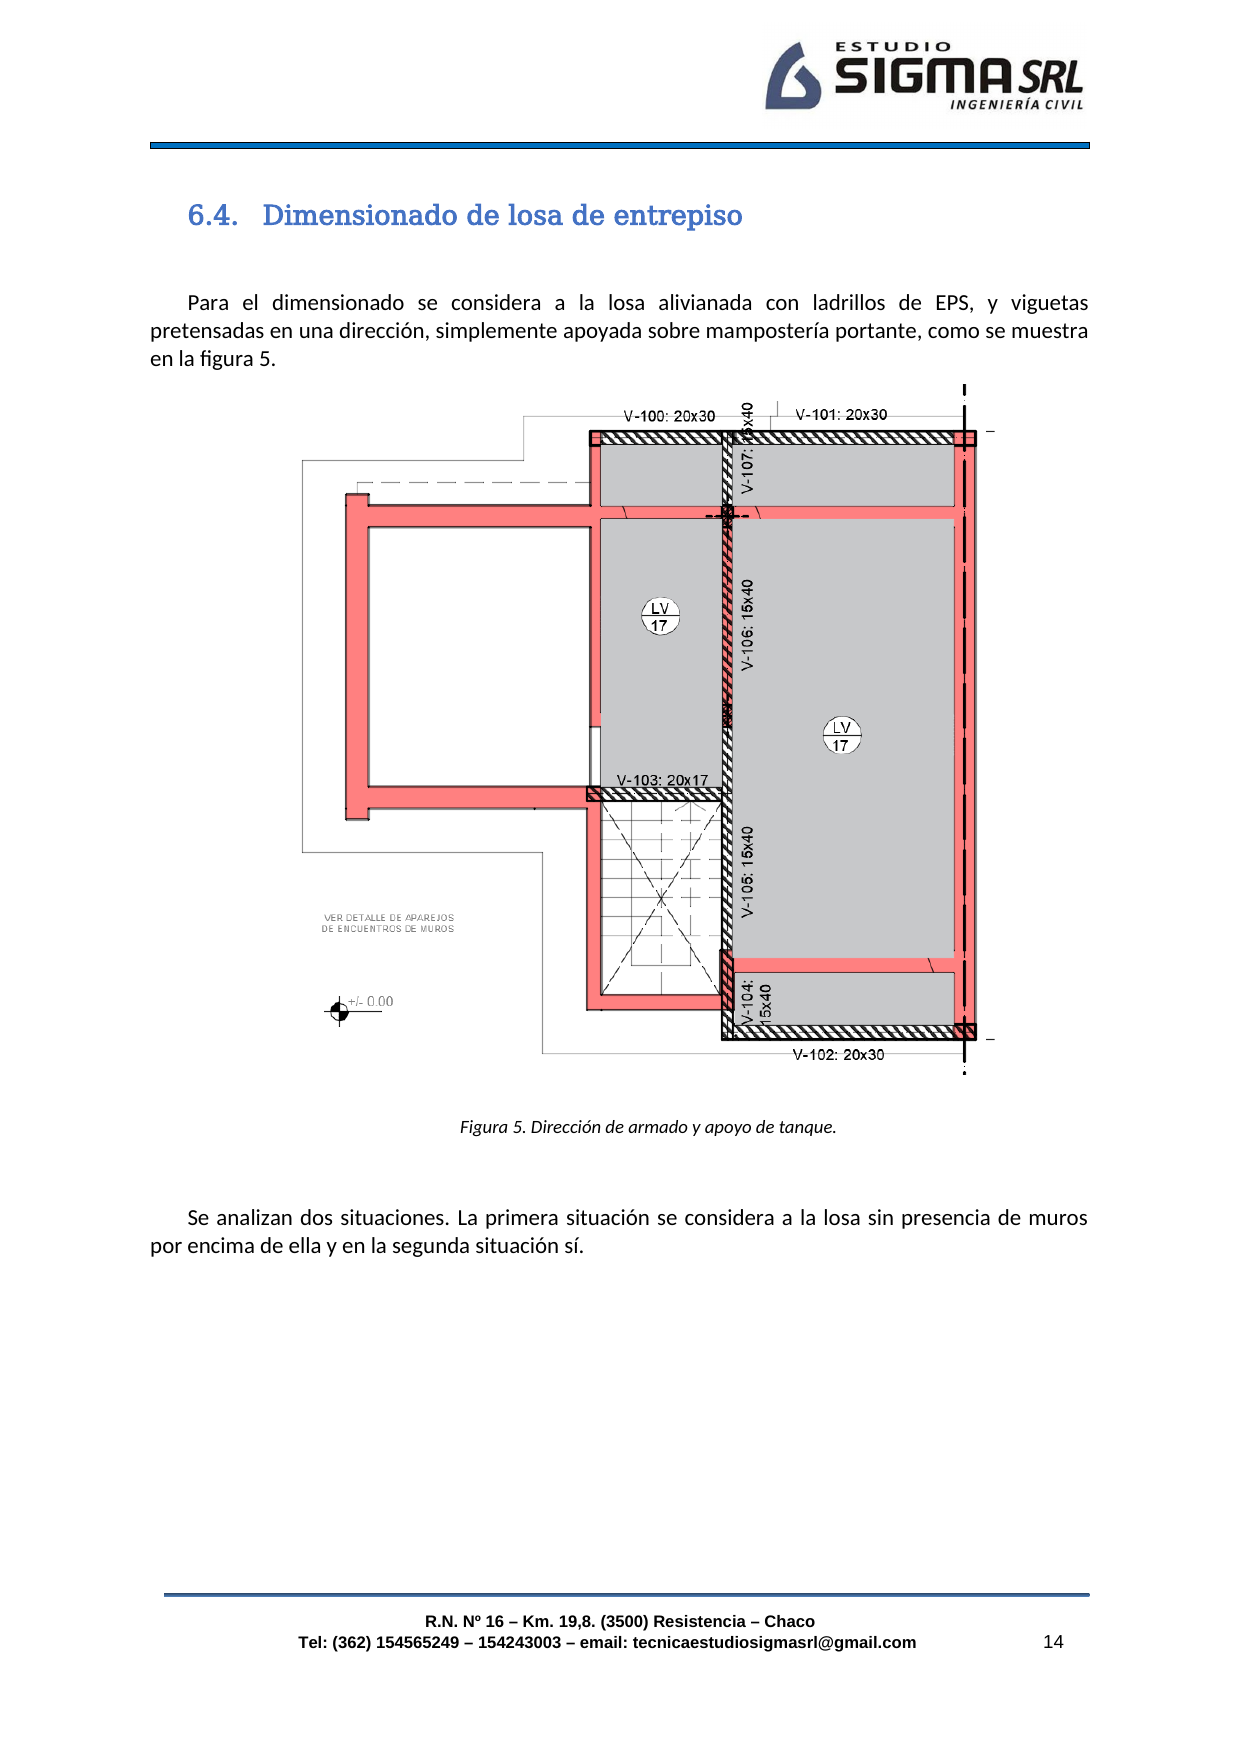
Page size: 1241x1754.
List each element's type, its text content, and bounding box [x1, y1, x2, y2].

text Se analizan dos situaciones. La primera situación se considera a la losa sin presencia de muros por encima de ella y en la segunda situación sí. [150, 1203, 1090, 1259]
picture [282, 384, 995, 1075]
text Figura 5. Dirección de armado y apoyo de tanque. [150, 1115, 1090, 1138]
picture [761, 22, 1087, 129]
subtitle Dimensionado de losa de entrepiso [187, 198, 1090, 230]
text Para el dimensionado se considera a la losa alivianada con ladrillos de EPS, y viguetas pretensadas en una dirección, simplemente apoyada sobre mampostería portante, como se muestra en la figura 5. [150, 288, 1090, 372]
